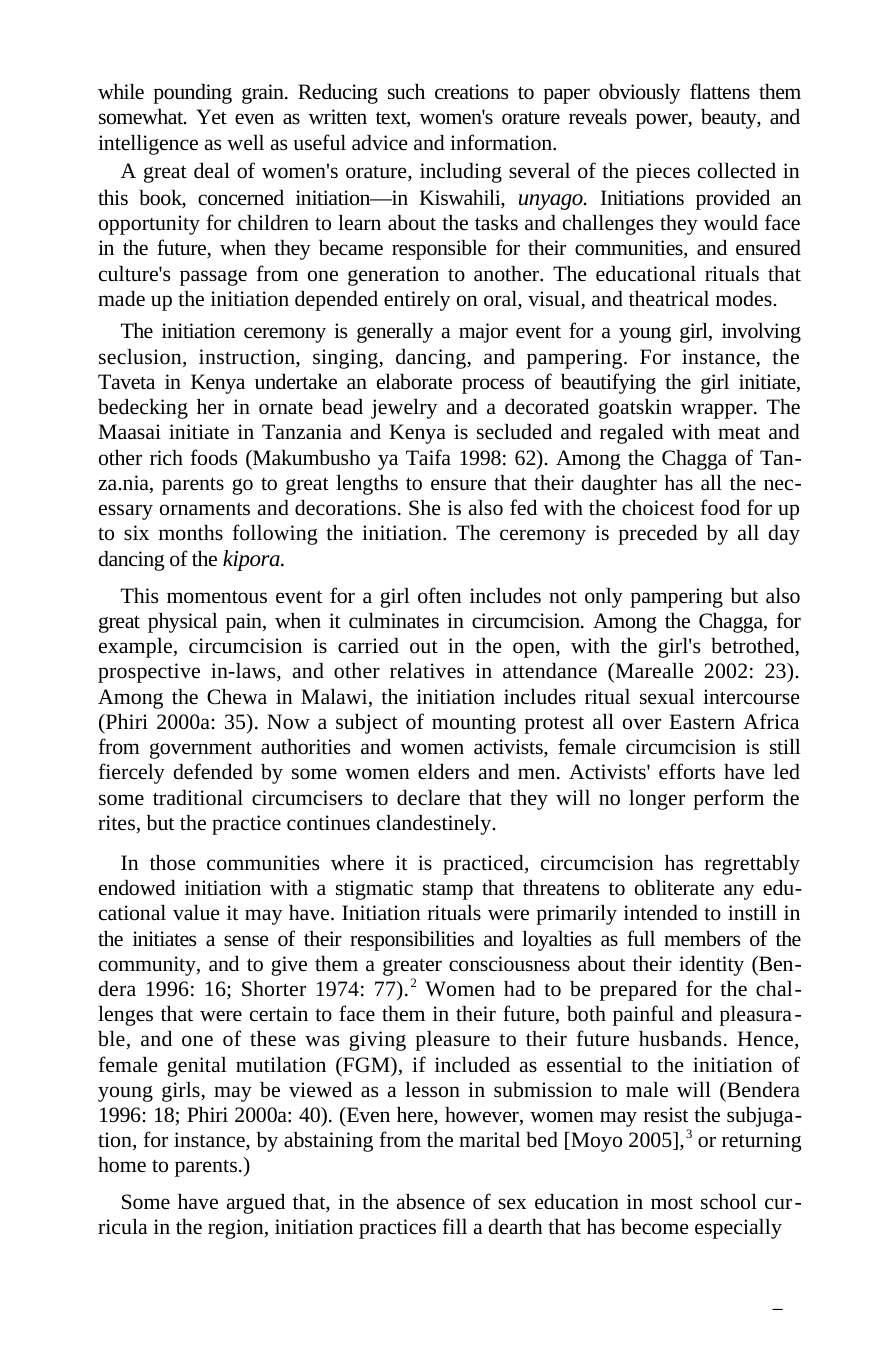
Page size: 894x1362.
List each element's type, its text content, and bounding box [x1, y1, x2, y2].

text while pounding grain. Reducing such creations to paper obviously flattens them somewhat. Yet even as written text, women's orature reveals power, beauty, and intelligence as well as useful advice and information. [98, 79, 802, 155]
text A great deal of women's orature, including several of the pieces collected in this book, concerned initiation—in Kiswahili, unyago. Initiations provided an opportunity for children to learn about the tasks and challenges they would face in the future, when they became responsible for their communities, and ensured culture's passage from one generation to another. The educational rituals that made up the initiation depended entirely on oral, visual, and theatrical modes. [98, 158, 802, 311]
text Some have argued that, in the absence of sex education in most school curricula in the region, initiation practices fill a dearth that has become especially [98, 1189, 802, 1239]
text This momentous event for a girl often includes not only pampering but also great physical pain, when it culminates in circumcision. Among the Chagga, for example, circumcision is carried out in the open, with the girl's betrothed, prospective in-laws, and other relatives in attendance (Marealle 2002: 23). Among the Chewa in Malawi, the initiation includes ritual sexual intercourse (Phiri 2000a: 35). Now a subject of mounting protest all over Eastern Africa from government authorities and women activists, female circumcision is still fiercely defended by some women elders and men. Activists' efforts have led some traditional circumcisers to declare that they will no longer perform the rites, but the practice continues clandestinely. [98, 583, 802, 835]
text In those communities where it is practiced, circumcision has regrettably endowed initiation with a stigmatic stamp that threatens to obliterate any educational value it may have. Initiation rituals were primarily intended to instill in the initiates a sense of their responsibilities and loyalties as full members of the community, and to give them a greater consciousness about their identity (Bendera 1996: 16; Shorter 1974: 77).2 Women had to be prepared for the challenges that were certain to face them in their future, both painful and pleasurable, and one of these was giving pleasure to their future husbands. Hence, female genital mutilation (FGM), if included as essential to the initiation of young girls, may be viewed as a lesson in submission to male will (Bendera 1996: 18; Phiri 2000a: 40). (Even here, however, women may resist the subjugation, for instance, by abstaining from the marital bed [Moyo 2005],3 or returning home to parents.) [98, 850, 802, 1178]
text The initiation ceremony is generally a major event for a young girl, involving seclusion, instruction, singing, dancing, and pampering. For instance, the Taveta in Kenya undertake an elaborate process of beautifying the girl initiate, bedecking her in ornate bead jewelry and a decorated goatskin wrapper. The Maasai initiate in Tanzania and Kenya is secluded and regaled with meat and other rich foods (Makumbusho ya Taifa 1998: 62). Among the Chagga of Tanza.nia, parents go to great lengths to ensure that their daughter has all the necessary ornaments and decorations. She is also fed with the choicest food for up to six months following the initiation. The ceremony is preceded by all day dancing of the kipora. [98, 318, 802, 572]
